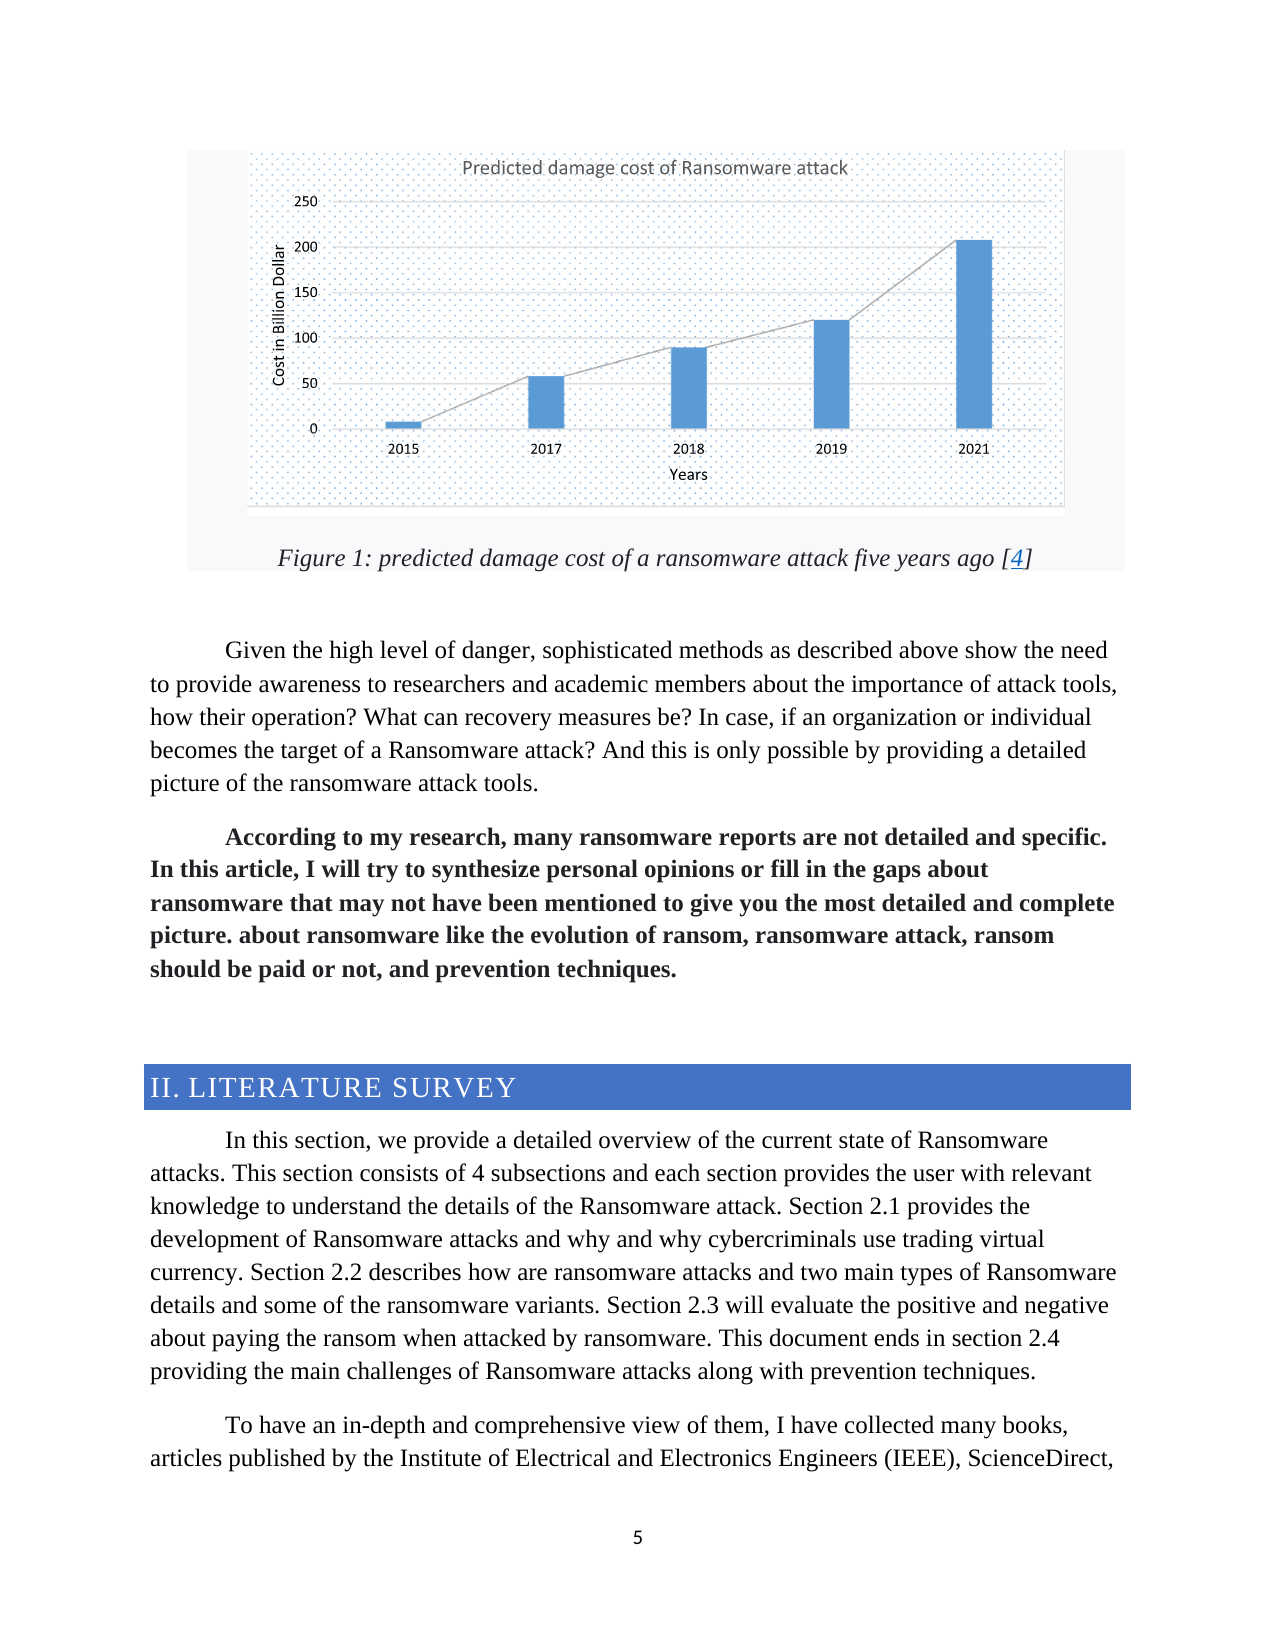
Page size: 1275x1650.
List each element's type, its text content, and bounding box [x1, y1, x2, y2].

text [150, 1410, 1125, 1472]
list Figure 1: predicted damage cost of a ransomware attack five years ago [4] [187, 515, 1125, 571]
text According to my research, many ransomware reports are not detailed and specific. In this article, I will try to synthesize personal opinions or fill in the gaps about ransomware that may not have been mentioned to give you the most detailed and complete picture. about ransomware like the evolution of ransom, ransomware attack, ransom should be paid or not, and prevention techniques. [150, 822, 1125, 982]
picture [247, 150, 1066, 516]
text Given the high level of danger, sophisticated methods as described above show the need to provide awareness to researchers and academic members about the importance of attack tools, how their operation? What can recovery measures be? In case, if an organization or individual becomes the target of a Ransomware attack? And this is only possible by providing a detailed picture of the ransomware attack tools. [150, 636, 1125, 796]
subtitle II. Literature survey [150, 1070, 1125, 1103]
text In this section, we provide a detailed overview of the current state of Ransomware attacks. This section consists of 4 subsections and each section provides the user with relevant knowledge to understand the details of the Ransomware attack. Section 2.1 provides the development of Ransomware attacks and why and why cybercriminals use trading virtual currency. Section 2.2 describes how are ransomware attacks and two main types of Ransomware details and some of the ransomware variants. Section 2.3 will evaluate the positive and negative about paying the ransom when attacked by ransomware. This document ends in section 2.4 providing the main challenges of Ransomware attacks along with prevention techniques. [150, 1125, 1125, 1385]
